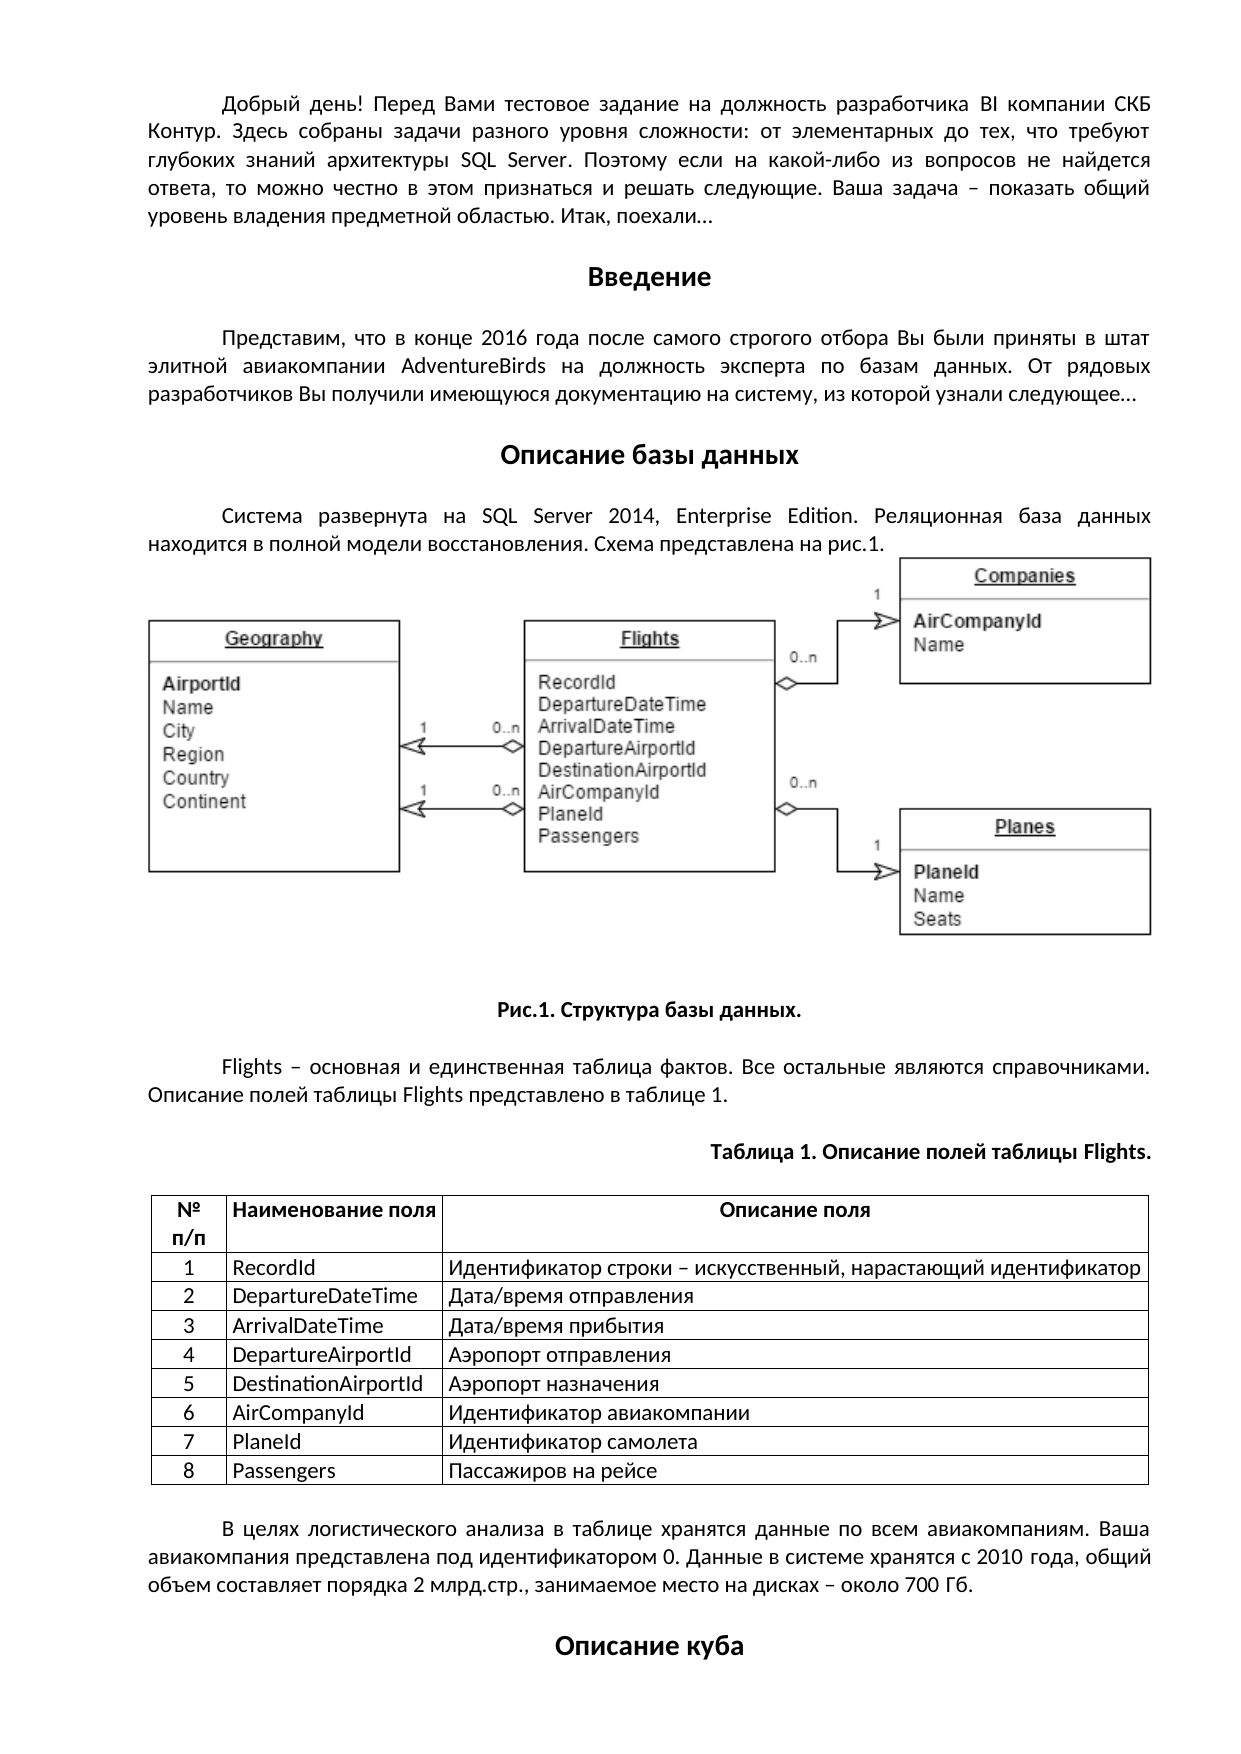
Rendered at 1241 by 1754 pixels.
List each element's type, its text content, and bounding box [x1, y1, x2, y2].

table_cell Дата/время отправления [443, 1282, 1148, 1310]
table_cell 8 [152, 1456, 226, 1484]
text Описание базы данных [148, 436, 1152, 472]
table_cell RecordId [227, 1253, 442, 1281]
table_header Наименование поля [227, 1196, 442, 1252]
table_cell AirCompanyId [227, 1398, 442, 1426]
table_cell Дата/время прибытия [443, 1311, 1148, 1339]
table_cell Идентификатор строки – искусственный, нарастающий идентификатор [443, 1253, 1148, 1281]
table_cell Аэропорт отправления [443, 1340, 1148, 1368]
text Представим, что в конце 2016 года после самого строгого отбора Вы были приняты в штат элитной авиакомпании AdventureBirds на должность эксперта по базам данных. От рядовых разработчиков Вы получили имеющуюся документацию на систему, из которой узнали следующее… [148, 323, 1152, 407]
table_cell Пассажиров на рейсе [443, 1456, 1148, 1484]
table_cell Идентификатор самолета [443, 1427, 1148, 1455]
table_cell Passengers [227, 1456, 442, 1484]
table_cell 1 [152, 1253, 226, 1281]
table_cell 7 [152, 1427, 226, 1455]
text Система развернута на SQL Server 2014, Enterprise Edition. Реляционная база данных находится в полной модели восстановления. Схема представлена на рис.1. [148, 501, 1152, 556]
table_cell 2 [152, 1282, 226, 1310]
table_header № п/п [152, 1196, 226, 1252]
table_cell DepartureDateTime [227, 1282, 442, 1310]
text В целях логистического анализа в таблице хранятся данные по всем авиакомпаниям. Ваша авиакомпания представлена под идентификатором 0. Данные в системе хранятся с 2010 года, общий объем составляет порядка 2 млрд.стр., занимаемое место на дисках – около 700 Гб. [148, 1514, 1152, 1598]
text Добрый день! Перед Вами тестовое задание на должность разработчика BI компании СКБ Контур. Здесь собраны задачи разного уровня сложности: от элементарных до тех, что требуют глубоких знаний архитектуры SQL Server. Поэтому если на какой-либо из вопросов не найдется ответа, то можно честно в этом признаться и решать следующие. Ваша задача – показать общий уровень владения предметной областью. Итак, поехали… [148, 89, 1152, 229]
table_cell 3 [152, 1311, 226, 1339]
text Рис.1. Структура базы данных. [148, 995, 1152, 1023]
table_cell PlaneId [227, 1427, 442, 1455]
table_cell 4 [152, 1340, 226, 1368]
text Описание куба [148, 1627, 1152, 1663]
table_header Описание поля [443, 1196, 1148, 1252]
table_cell DepartureAirportId [227, 1340, 442, 1368]
text Таблица 1. Описание полей таблицы Flights. [148, 1137, 1152, 1165]
text Flights – основная и единственная таблица фактов. Все остальные являются справочниками. Описание полей таблицы Flights представлено в таблице 1. [148, 1052, 1152, 1108]
text Введение [148, 258, 1152, 293]
table_cell DestinationAirportId [227, 1369, 442, 1397]
table_cell 6 [152, 1398, 226, 1426]
table_cell 5 [152, 1369, 226, 1397]
table_cell ArrivalDateTime [227, 1311, 442, 1339]
table_cell Аэропорт назначения [443, 1369, 1148, 1397]
table_cell Идентификатор авиакомпании [443, 1398, 1148, 1426]
